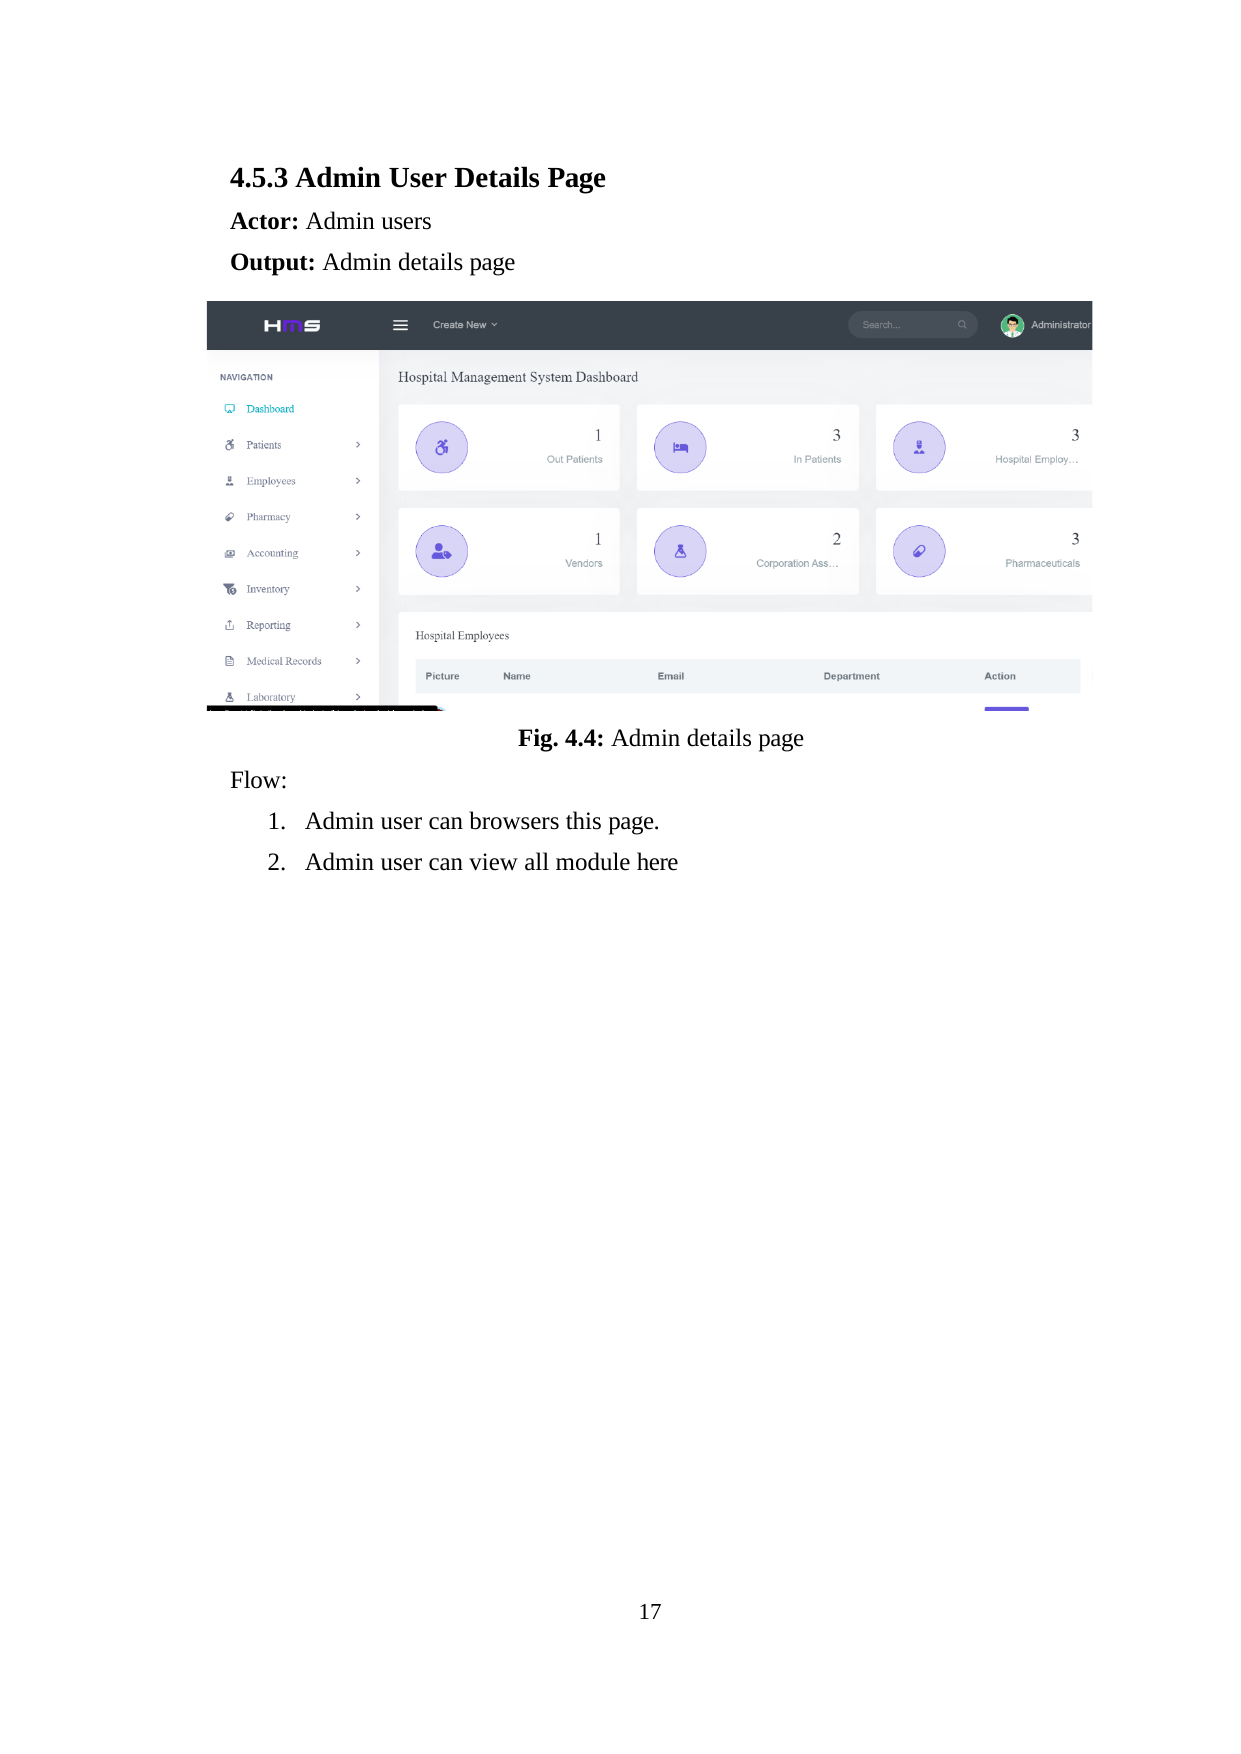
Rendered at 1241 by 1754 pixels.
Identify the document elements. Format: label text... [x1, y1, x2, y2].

text Actor: Admin users [230, 206, 1092, 235]
text Fig. 4.4: Admin details page [230, 723, 1092, 752]
list Admin user can browsers this page. [267, 806, 1092, 835]
subtitle Admin User Details Page [230, 160, 1092, 194]
text Flow: [230, 765, 1092, 793]
list Admin user can view all module here [267, 847, 1092, 876]
text Output: Admin details page [230, 247, 1092, 276]
picture [206, 301, 1093, 711]
